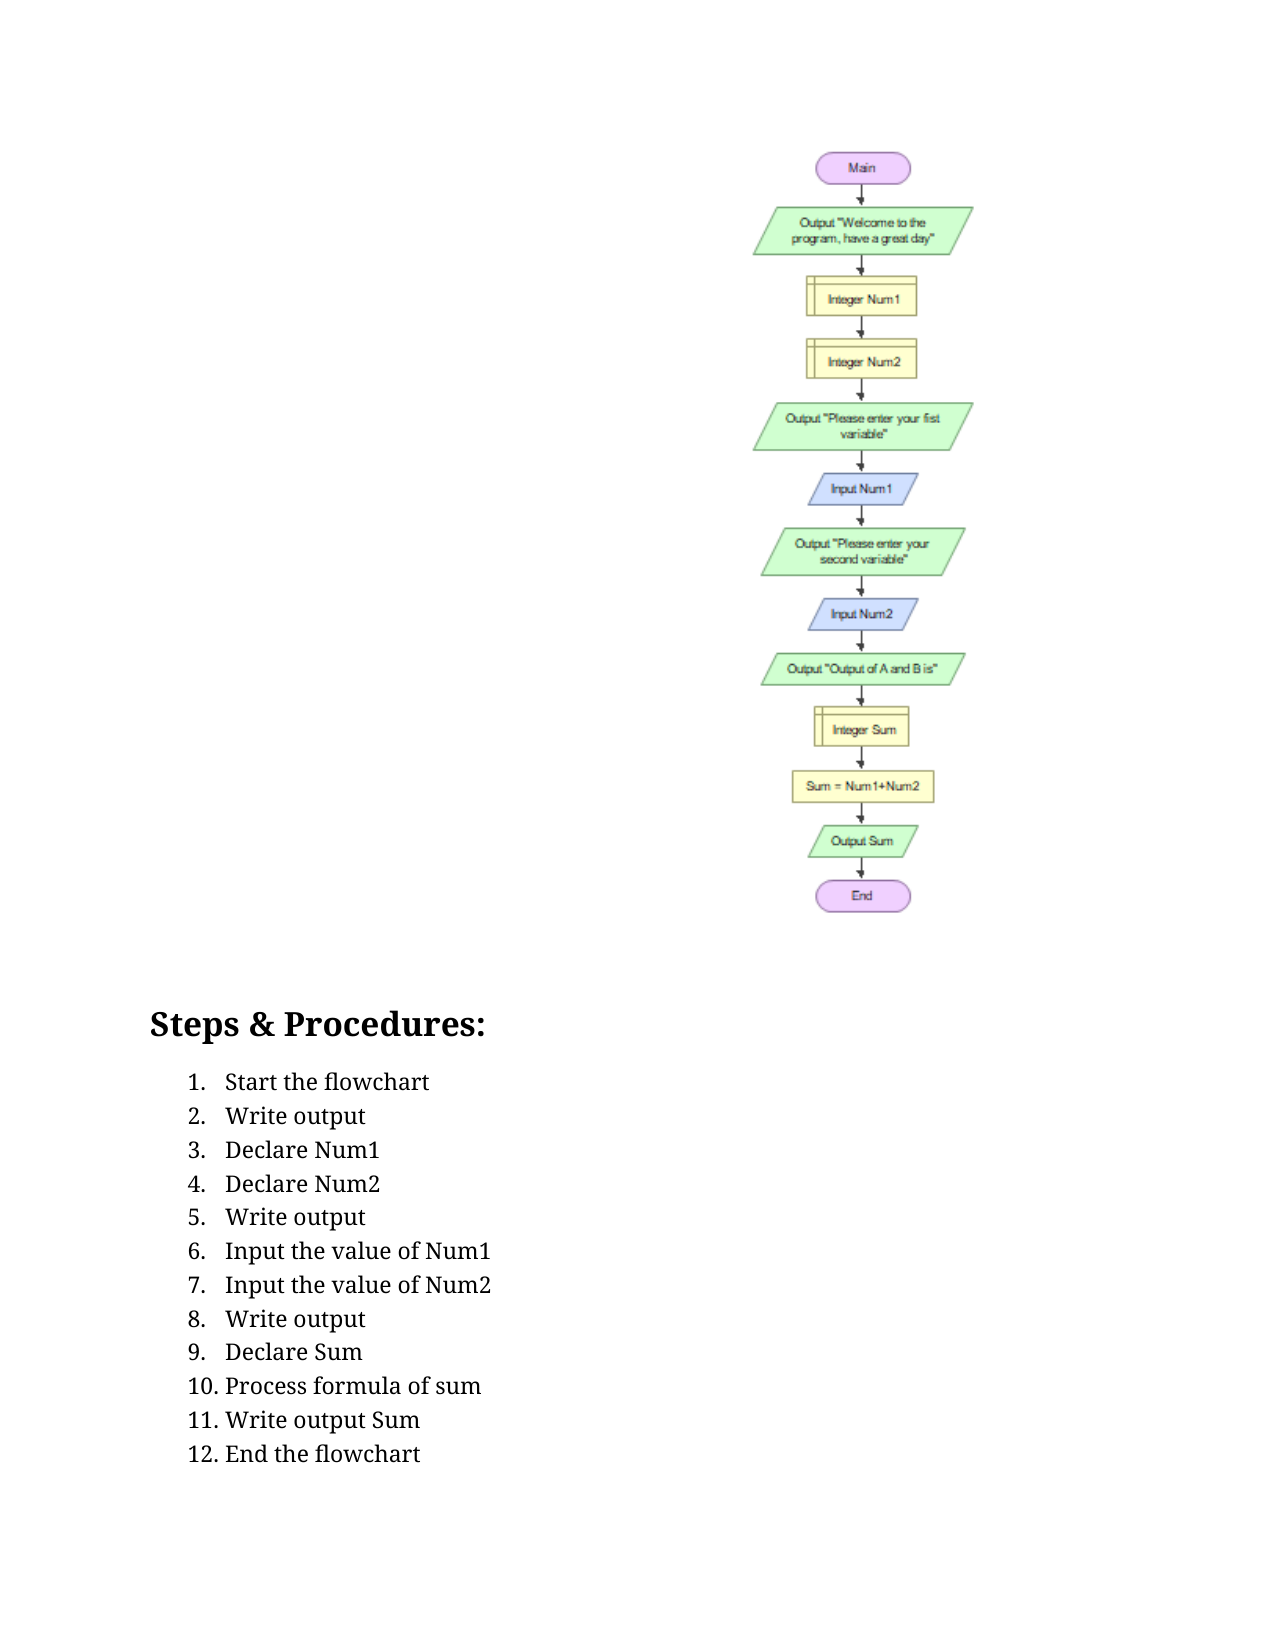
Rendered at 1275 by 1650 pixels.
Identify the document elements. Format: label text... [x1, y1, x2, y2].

list Write output [187, 1100, 1125, 1131]
list Write output Sum [187, 1404, 1125, 1435]
list Write output [187, 1201, 1125, 1233]
list Process formula of sum [187, 1370, 1125, 1401]
list Declare Sum [187, 1336, 1125, 1368]
list Input the value of Num1 [187, 1235, 1125, 1266]
list End the flowchart [187, 1438, 1125, 1469]
list Start the flowchart [187, 1066, 1125, 1098]
list Input the value of Num2 [187, 1269, 1125, 1300]
list Write output [187, 1303, 1125, 1334]
list Declare Num2 [187, 1168, 1125, 1199]
picture [706, 150, 1010, 952]
text Steps & Procedures: [150, 1001, 1125, 1046]
list Declare Num1 [187, 1134, 1125, 1165]
